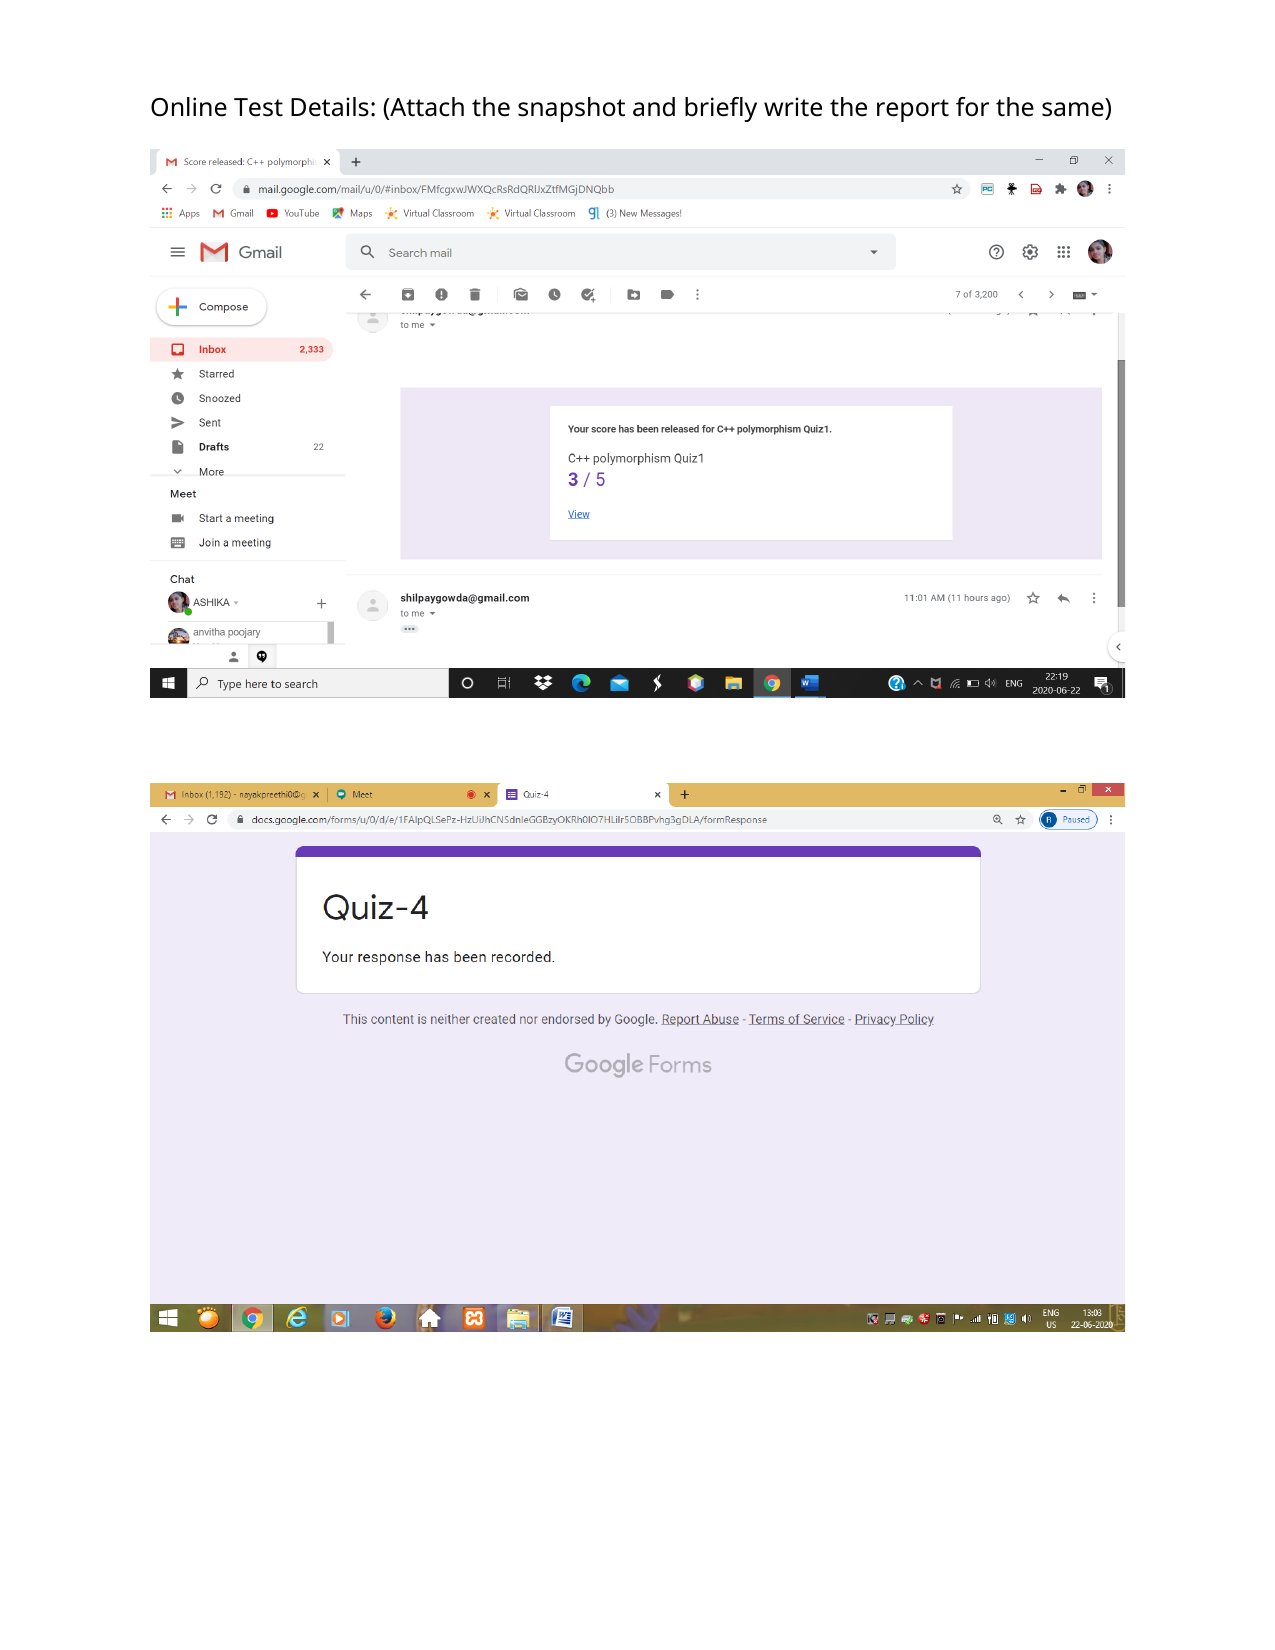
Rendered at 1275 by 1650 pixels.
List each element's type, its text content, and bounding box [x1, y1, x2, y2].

picture [150, 783, 1125, 1332]
picture [150, 149, 1125, 698]
text Online Test Details: (Attach the snapshot and briefly write the report for the same) [150, 89, 1125, 124]
